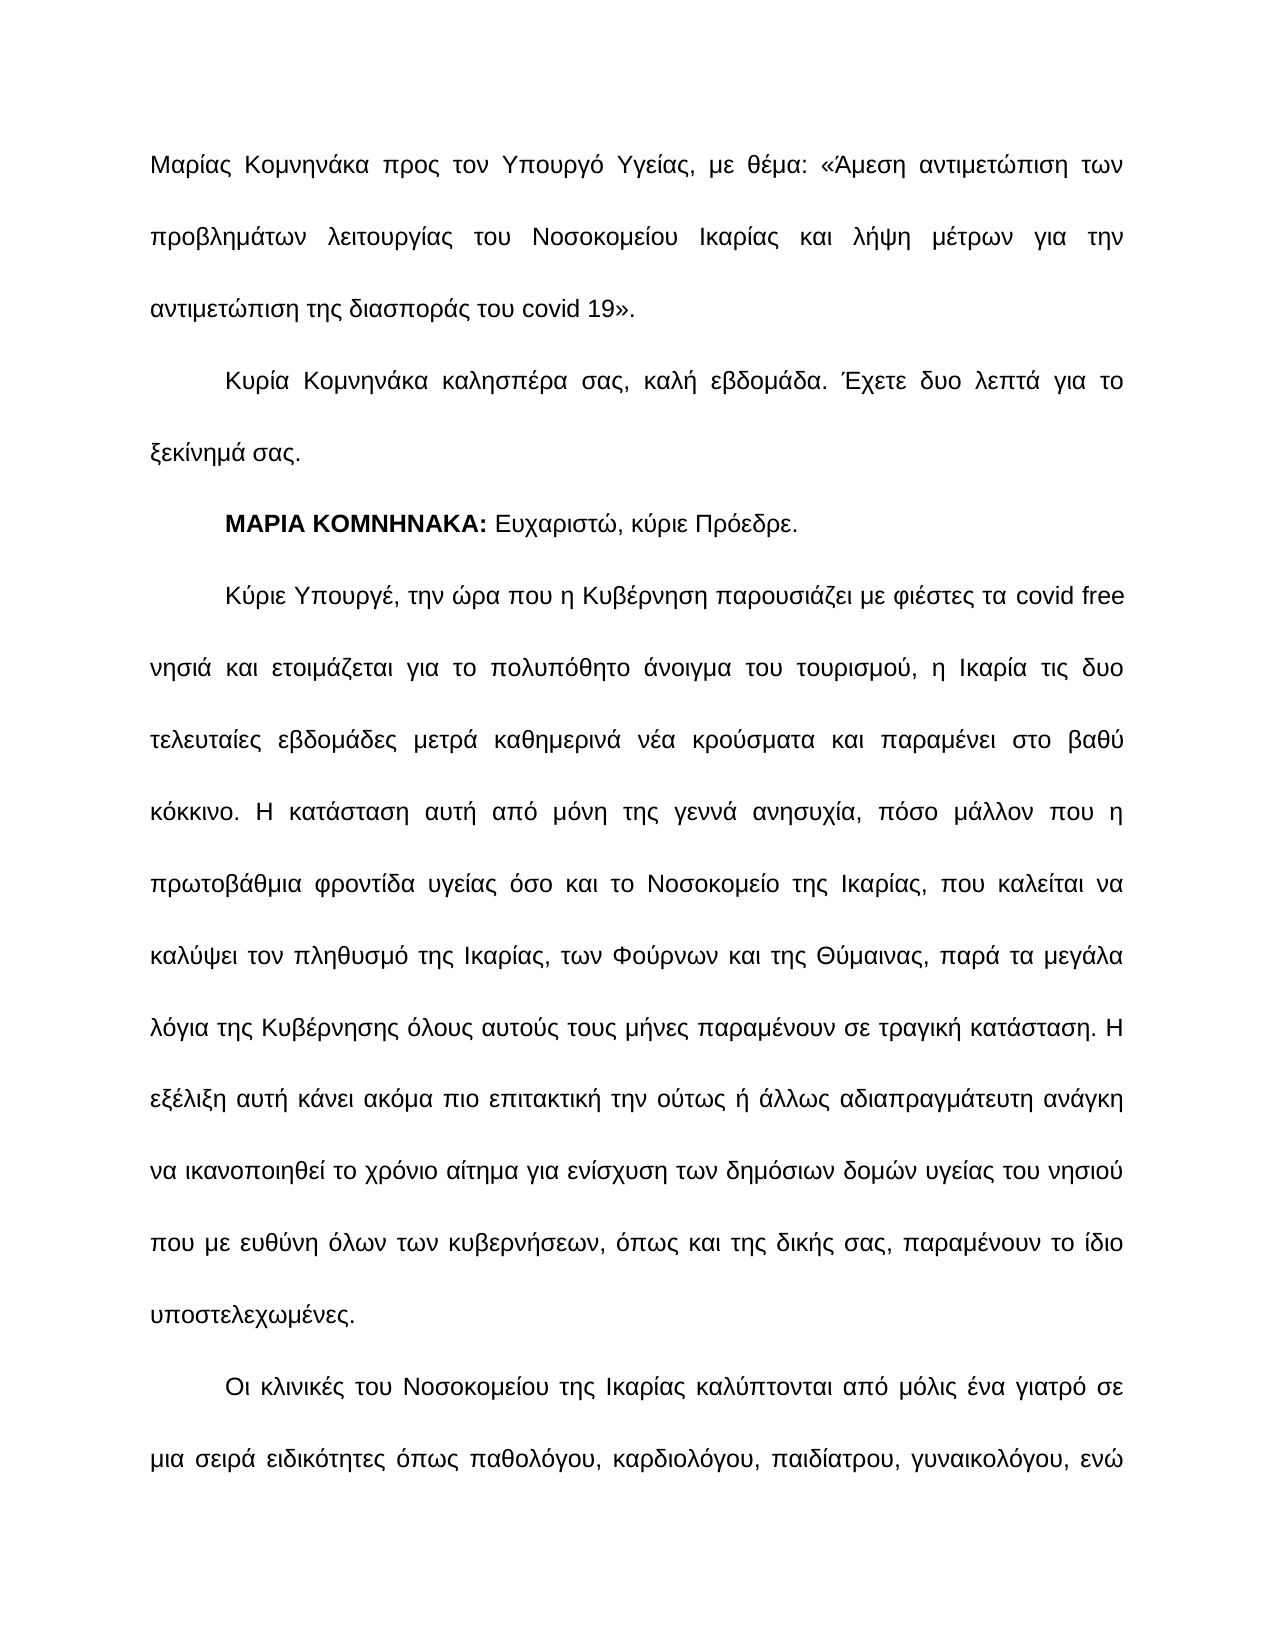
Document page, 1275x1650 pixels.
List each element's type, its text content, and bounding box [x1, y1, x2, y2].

text Κυρία Κομνηνάκα καλησπέρα σας, καλή εβδομάδα. Έχετε δυο λεπτά για το ξεκίνημά σας. [150, 366, 1125, 466]
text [150, 1372, 1125, 1472]
text ΜΑΡΙΑ ΚΟΜΝΗΝΑΚΑ: Ευχαριστώ, κύριε Πρόεδρε. [150, 509, 1125, 538]
text Κύριε Υπουργέ, την ώρα που η Κυβέρνηση παρουσιάζει με φιέστες τα covid free νησιά και ετοιμάζεται για το πολυπόθητο άνοιγμα του τουρισμού, η Ικαρία τις δυο τελευταίες εβδομάδες μετρά καθημερινά νέα κρούσματα και παραμένει στο βαθύ κόκκινο. Η κατάσταση αυτή από μόνη της γεννά ανησυχία, πόσο μάλλον που η πρωτοβάθμια φροντίδα υγείας όσο και το Νοσοκομείο της Ικαρίας, που καλείται να καλύψει τον πληθυσμό της Ικαρίας, των Φούρνων και της Θύμαινας, παρά τα μεγάλα λόγια της Κυβέρνησης όλους αυτούς τους μήνες παραμένουν σε τραγική κατάσταση. Η εξέλιξη αυτή κάνει ακόμα πιο επιτακτική την ούτως ή άλλως αδιαπραγμάτευτη ανάγκη να ικανοποιηθεί το χρόνιο αίτημα για ενίσχυση των δημόσιων δομών υγείας του νησιού που με ευθύνη όλων των κυβερνήσεων, όπως και της δικής σας, παραμένουν το ίδιο υποστελεχωμένες. [150, 581, 1125, 1329]
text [150, 150, 1125, 322]
